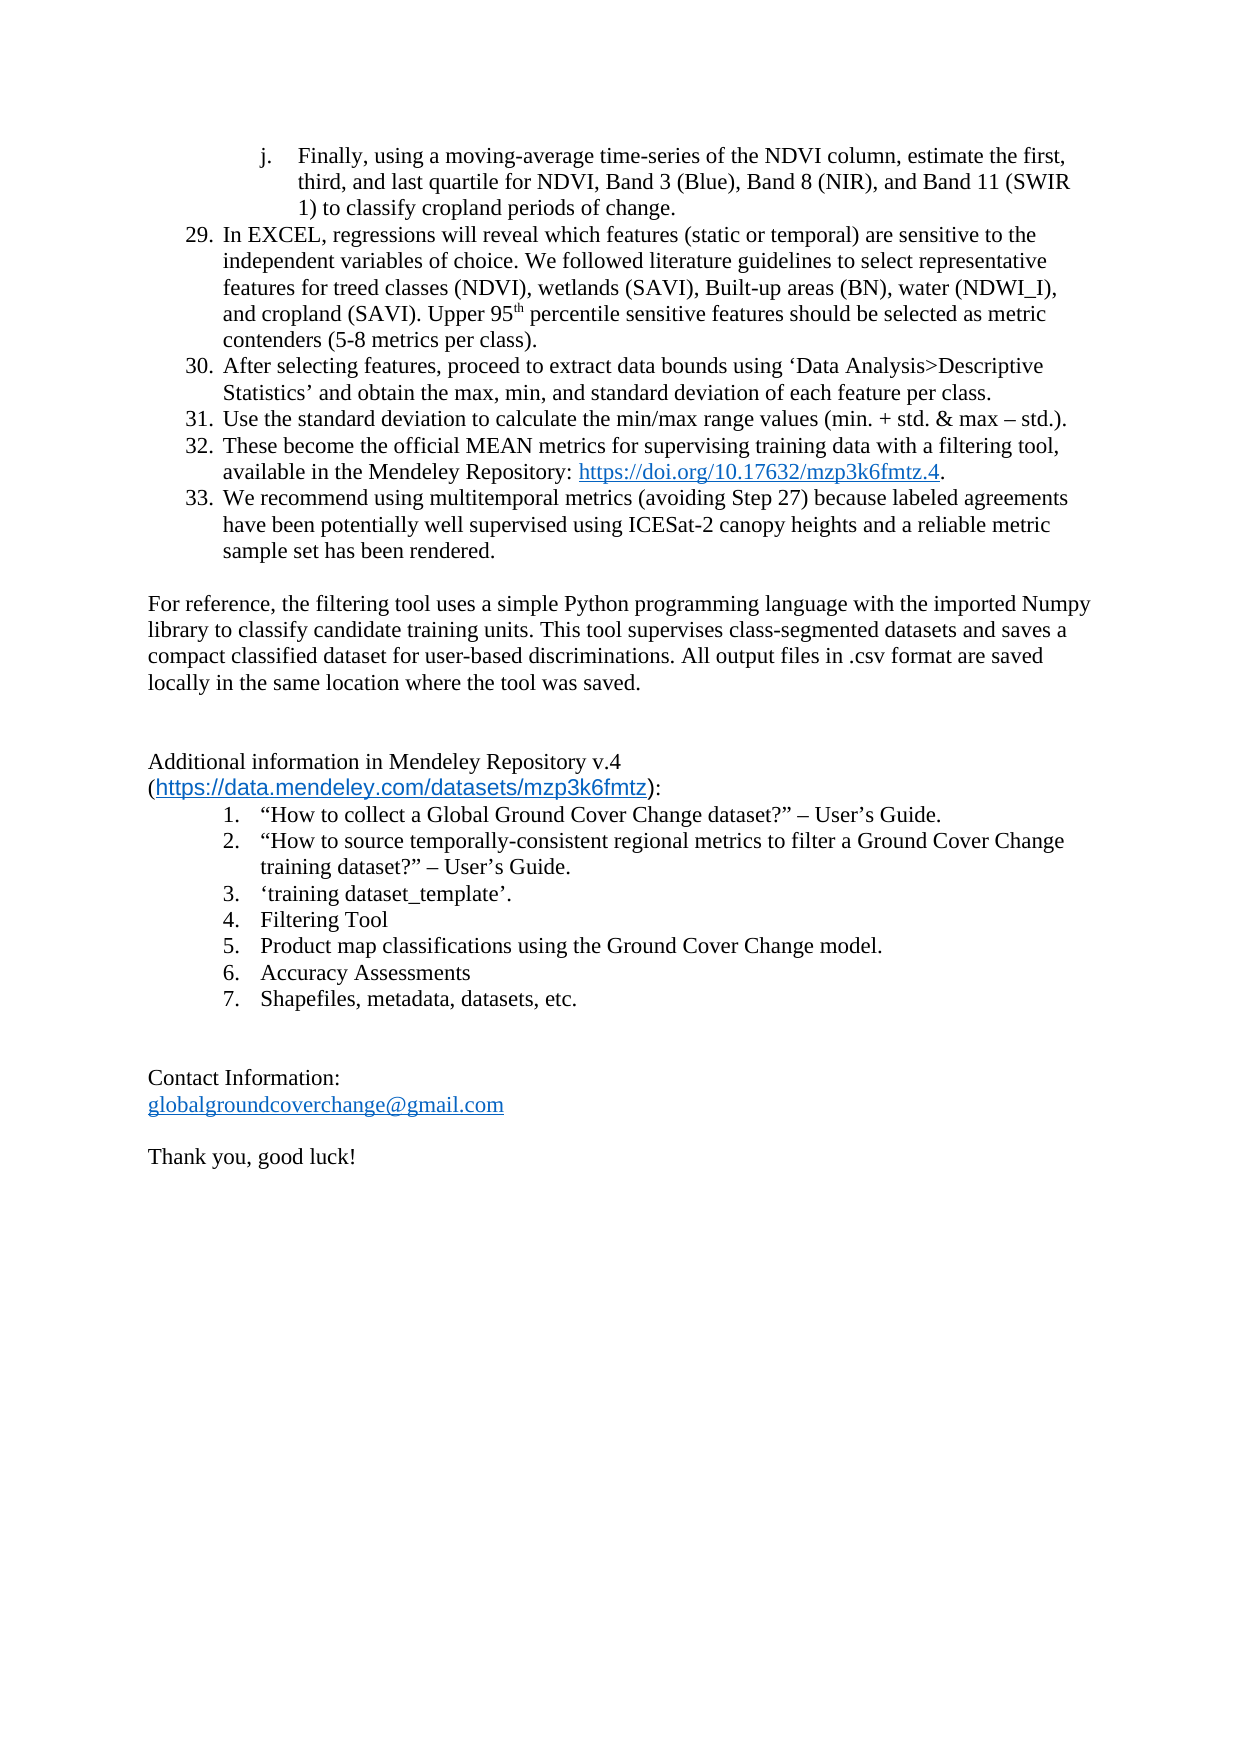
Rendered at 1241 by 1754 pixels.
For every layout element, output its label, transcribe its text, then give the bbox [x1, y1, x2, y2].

text For reference, the filtering tool uses a simple Python programming language with the imported Numpy library to classify candidate training units. This tool supervises class-segmented datasets and saves a compact classified dataset for user-based discriminations. All output files in .csv format are saved locally in the same location where the tool was saved. [148, 590, 1092, 695]
text Thank you, good luck! [148, 1143, 1092, 1170]
list We recommend using multitemporal metrics (avoiding Step 27) because labeled agreements have been potentially well supervised using ICESat-2 canopy heights and a reliable metric sample set has been rendered. [185, 484, 1092, 563]
list In EXCEL, regressions will reveal which features (static or temporal) are sensitive to the independent variables of choice. We followed literature guidelines to select representative features for treed classes (NDVI), wetlands (SAVI), Built-up areas (BN), water (NDWI_I), and cropland (SAVI). Upper 95th percentile sensitive features should be selected as metric contenders (5-8 metrics per class). [185, 221, 1092, 353]
text globalgroundcoverchange@gmail.com [148, 1091, 1092, 1117]
list Product map classifications using the Ground Cover Change model. [223, 932, 1092, 959]
list These become the official MEAN metrics for supervising training data with a filtering tool, available in the Mendeley Repository: https://doi.org/10.17632/mzp3k6fmtz.4. [185, 432, 1092, 484]
list After selecting features, proceed to extract data bounds using ‘Data Analysis>Descriptive Statistics’ and obtain the max, min, and standard deviation of each feature per class. [185, 353, 1092, 405]
list Filtering Tool [223, 906, 1092, 932]
list ‘training dataset_template’. [223, 880, 1092, 906]
list Use the standard deviation to calculate the min/max range values (min. + std. & max – std.). [185, 405, 1092, 432]
list “How to collect a Global Ground Cover Change dataset?” – User’s Guide. [223, 801, 1092, 827]
list “How to source temporally-consistent regional metrics to filter a Ground Cover Change training dataset?” – User’s Guide. [223, 827, 1092, 880]
text Additional information in Mendeley Repository v.4 (https://data.mendeley.com/datasets/mzp3k6fmtz): [148, 748, 1092, 801]
list Accuracy Assessments [223, 959, 1092, 985]
text Contact Information: [148, 1064, 1092, 1091]
list Shapefiles, metadata, datasets, etc. [223, 985, 1092, 1012]
list Finally, using a moving-average time-series of the NDVI column, estimate the first, third, and last quartile for NDVI, Band 3 (Blue), Band 8 (NIR), and Band 11 (SWIR 1) to classify cropland periods of change. [260, 142, 1092, 221]
